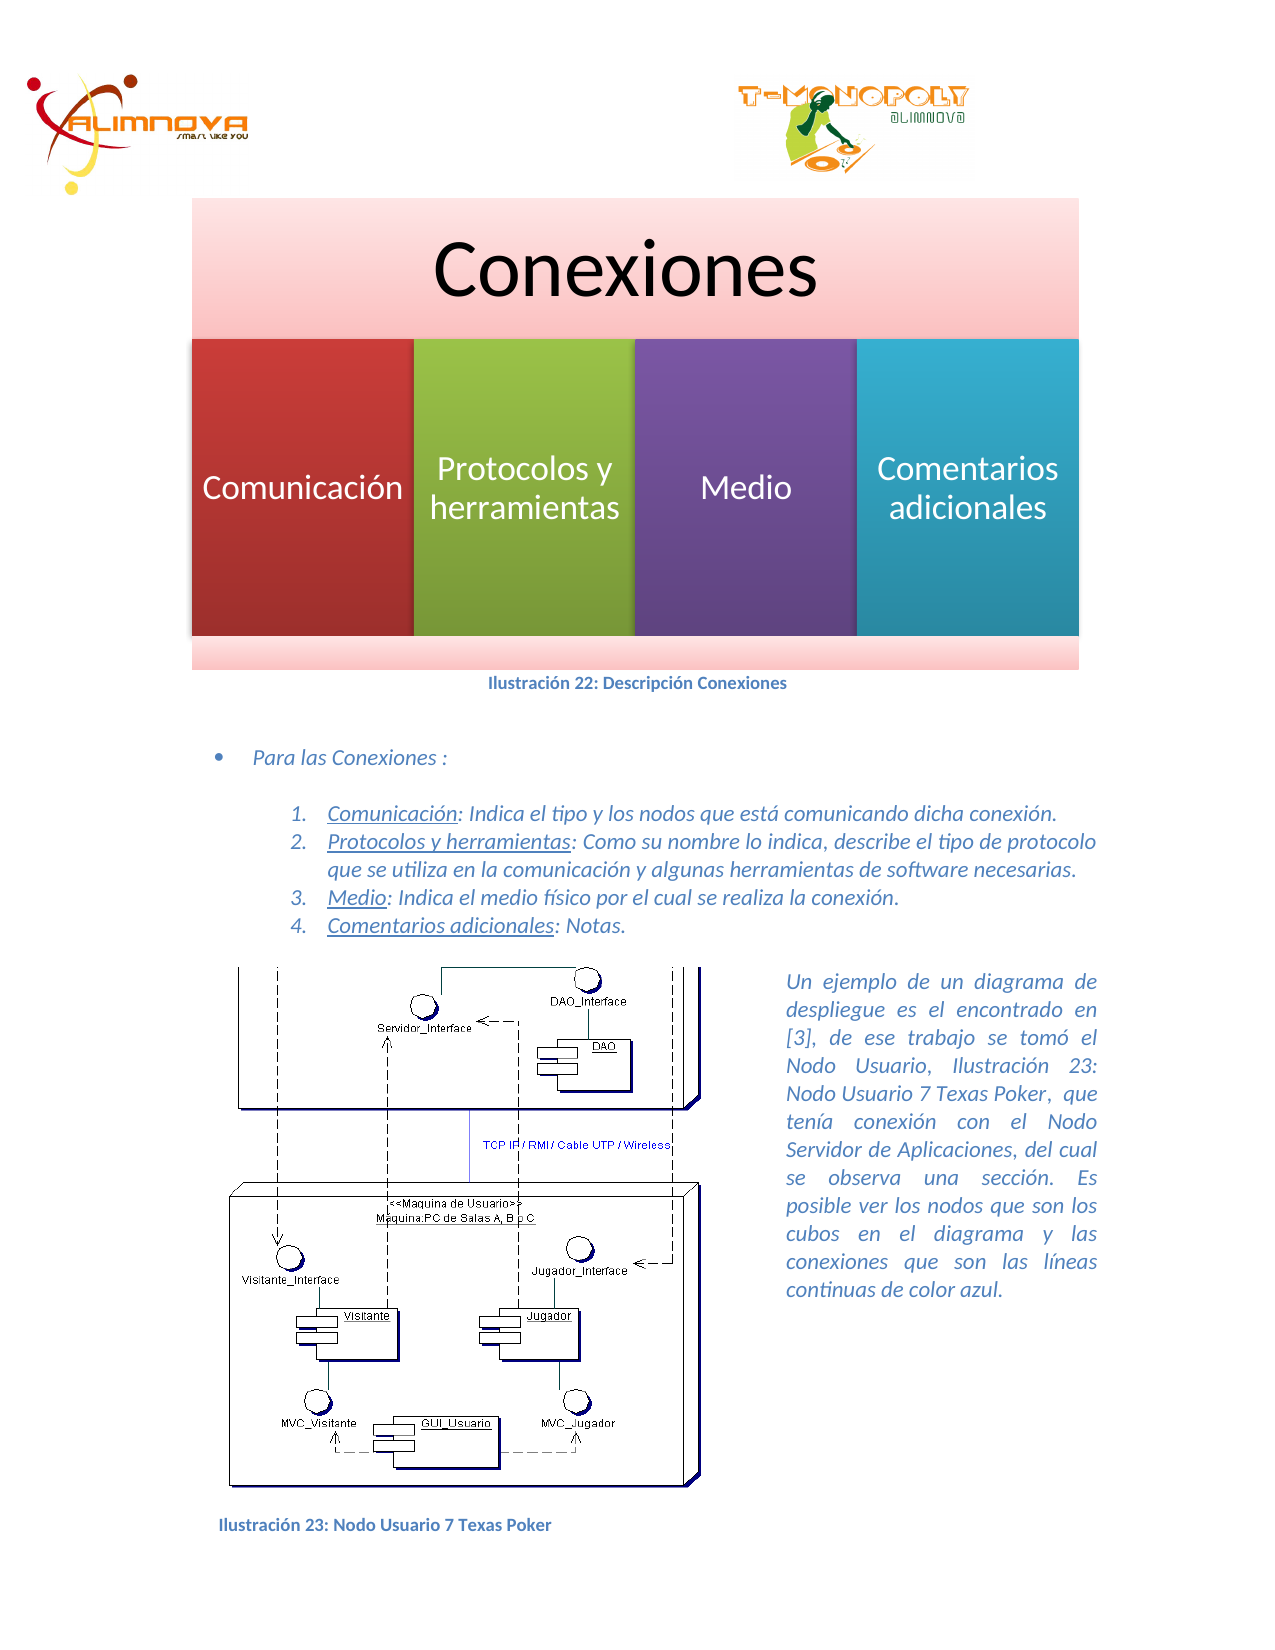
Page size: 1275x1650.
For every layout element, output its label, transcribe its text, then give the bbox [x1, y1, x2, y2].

picture [209, 967, 738, 1488]
list Para las Conexiones : [215, 743, 1098, 771]
picture [734, 74, 975, 181]
picture [24, 73, 249, 196]
list Medio: Indica el medio físico por el cual se realiza la conexión. [290, 883, 1098, 911]
list Comentarios adicionales: Notas. [290, 911, 1098, 939]
list Protocolos y herramientas: Como su nombre lo indica, describe el tipo de protocolo que se utiliza en la comunicación y algunas herramientas de software necesarias. [290, 827, 1098, 883]
list Comunicación: Indica el tipo y los nodos que está comunicando dicha conexión. [290, 799, 1098, 827]
